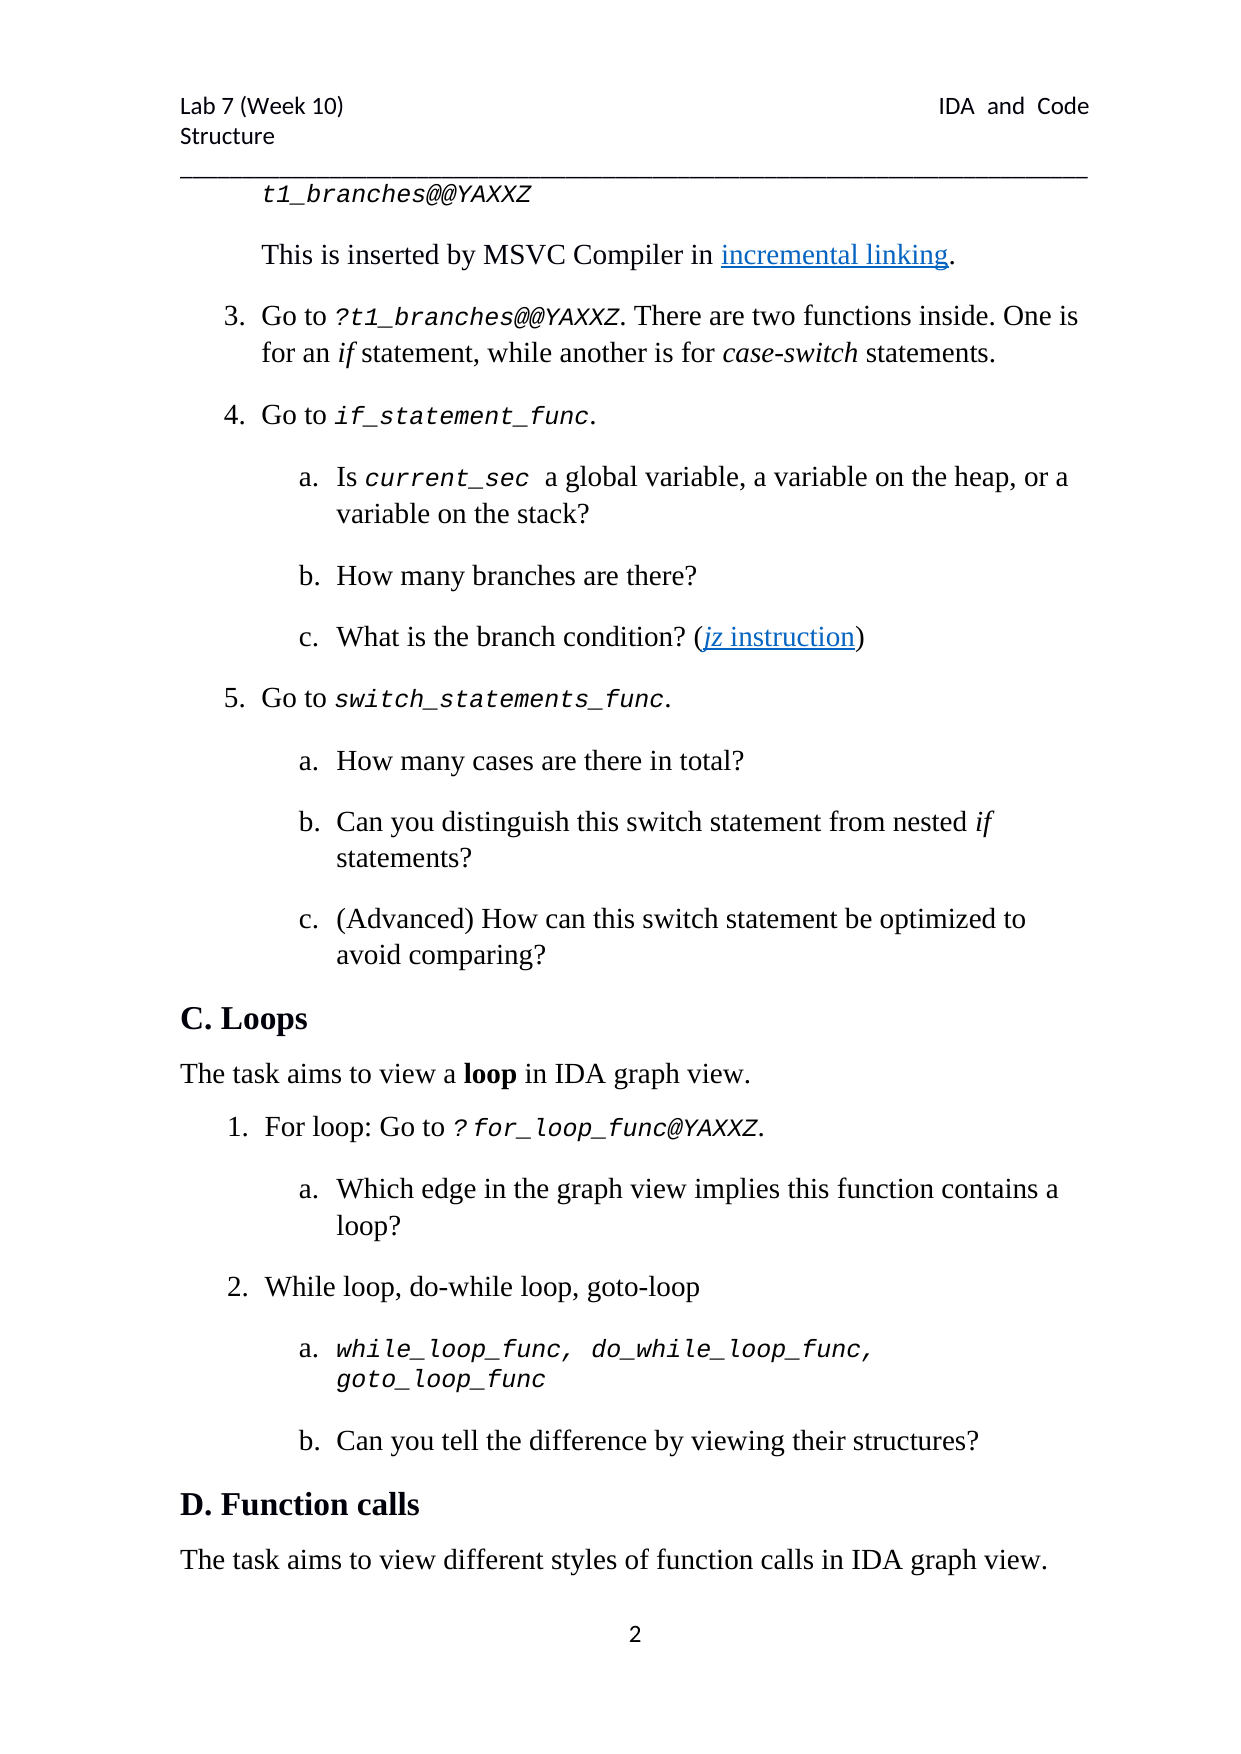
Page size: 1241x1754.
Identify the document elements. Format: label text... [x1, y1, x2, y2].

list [224, 182, 1090, 210]
text The task aims to view different styles of function calls in IDA graph view. [180, 1542, 1090, 1575]
list Is current_sec a global variable, a variable on the heap, or a variable on the stack? [299, 459, 1090, 530]
list What is the branch condition? (jz instruction) [299, 619, 1090, 652]
list Can you tell the difference by viewing their structures? [299, 1423, 1090, 1456]
text The task aims to view a loop in IDA graph view. [180, 1056, 1090, 1090]
list How many cases are there in total? [299, 743, 1090, 776]
list (Advanced) How can this switch statement be optimized to avoid comparing? [299, 901, 1090, 971]
list Which edge in the graph view implies this function contains a loop? [299, 1172, 1090, 1241]
text D. Function calls [180, 1484, 1090, 1522]
list Go to if_statement_func. [224, 397, 1090, 432]
list For loop: Go to ? for_loop_func@YAXXZ. [227, 1109, 1090, 1144]
text C. Loops [180, 998, 1090, 1037]
list Go to switch_statements_func. [224, 680, 1090, 715]
list Go to ?t1_branches@@YAXXZ. There are two functions inside. One is for an if statement, while another is for case-switch statements. [224, 298, 1090, 369]
list While loop, do-while loop, goto-loop [227, 1269, 1090, 1302]
list while_loop_func, do_while_loop_func, goto_loop_func [299, 1330, 1090, 1395]
list Can you distinguish this switch statement from nested if statements? [299, 804, 1090, 873]
list This is inserted by MSVC Compiler in incremental linking. [261, 237, 1090, 271]
list How many branches are there? [299, 558, 1090, 591]
